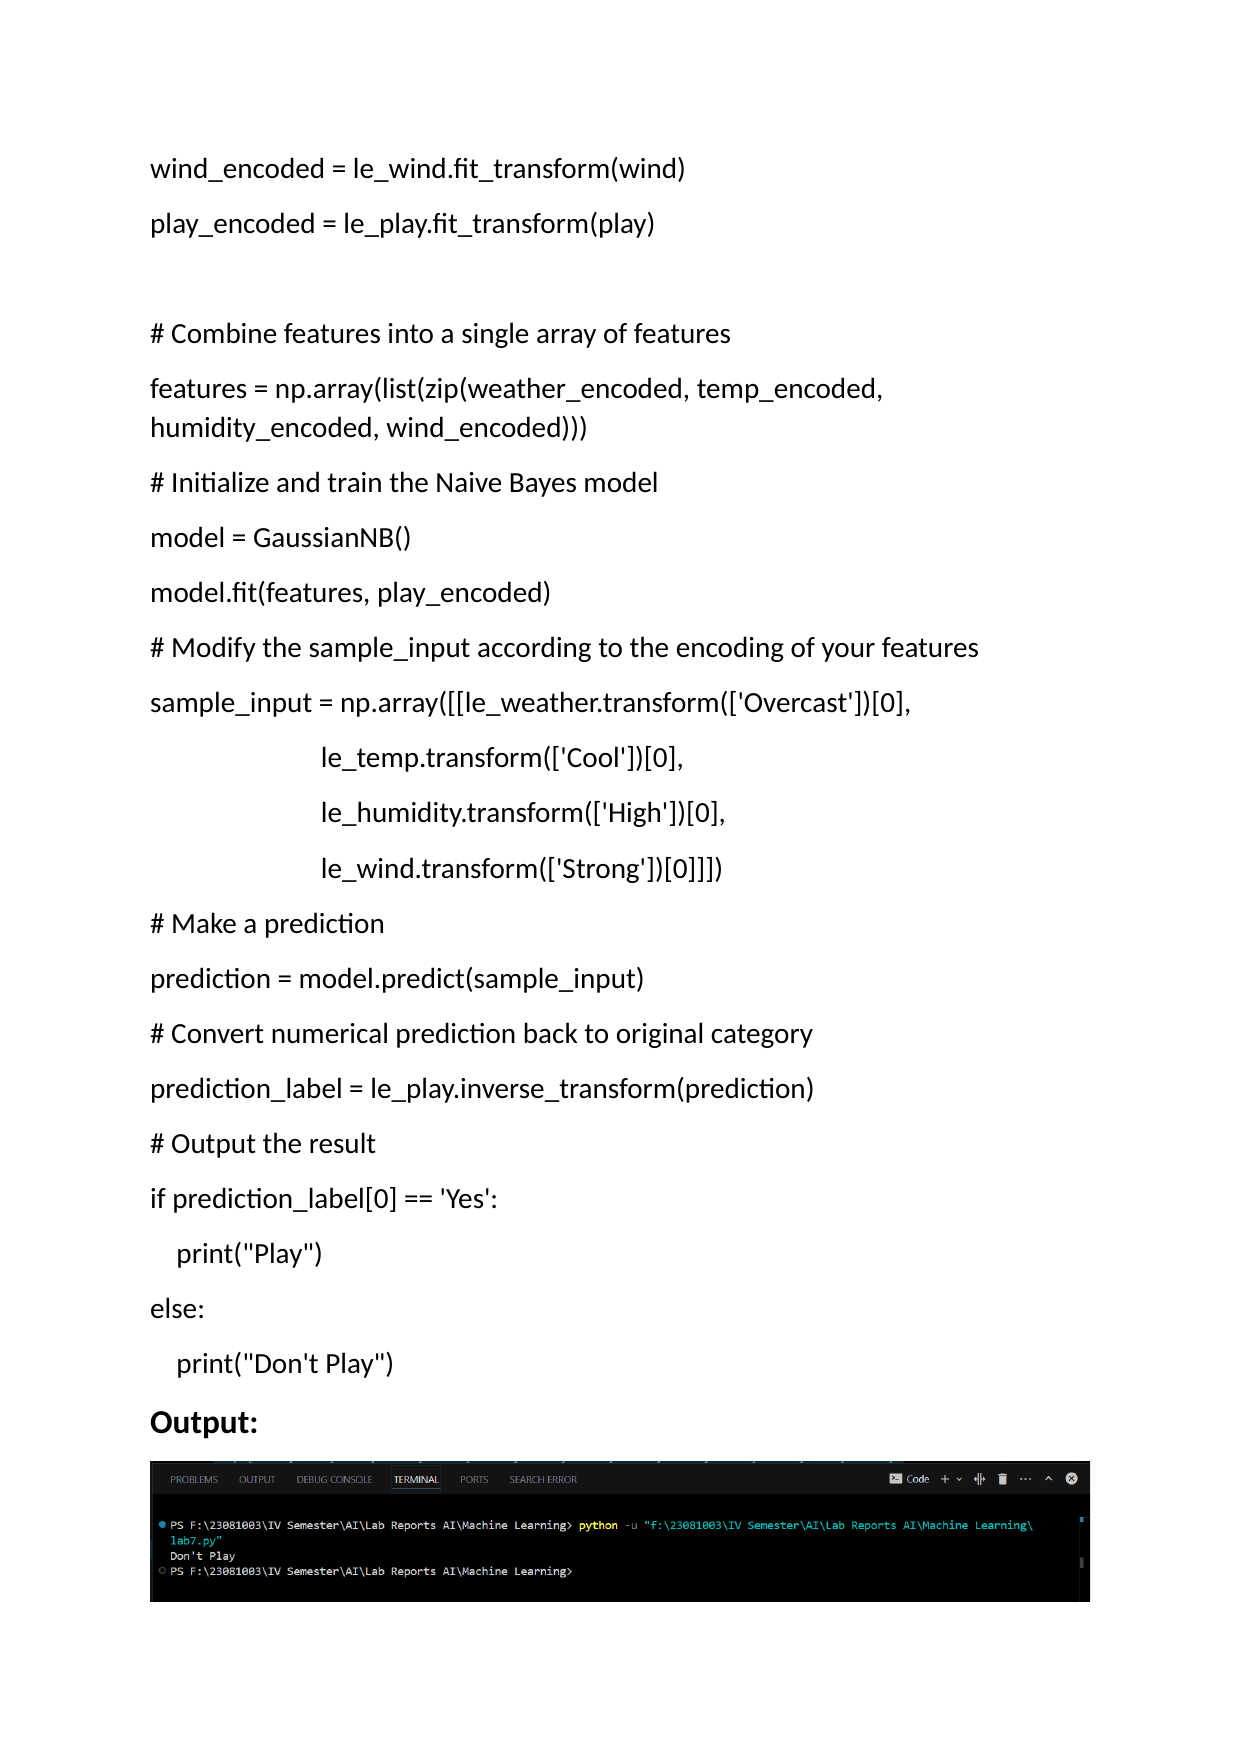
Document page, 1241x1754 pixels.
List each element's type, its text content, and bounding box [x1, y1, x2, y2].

text print("Play") [150, 1235, 1090, 1271]
text wind_encoded = le_wind.fit_transform(wind) [150, 150, 1090, 186]
text prediction_label = le_play.inverse_transform(prediction) [150, 1070, 1090, 1106]
text if prediction_label[0] == 'Yes': [150, 1180, 1090, 1216]
text le_wind.transform(['Strong'])[0]]]) [150, 850, 1090, 885]
text # Modify the sample_input according to the encoding of your features [150, 629, 1090, 665]
text model.fit(features, play_encoded) [150, 574, 1090, 610]
picture [150, 1461, 1091, 1602]
text model = GaussianNB() [150, 519, 1090, 555]
text features = np.array(list(zip(weather_encoded, temp_encoded, humidity_encoded, wind_encoded))) [150, 370, 1090, 444]
text le_humidity.transform(['High'])[0], [150, 794, 1090, 830]
text # Make a prediction [150, 905, 1090, 940]
text print("Don't Play") [150, 1346, 1090, 1381]
text # Combine features into a single array of features [150, 315, 1090, 351]
text sample_input = np.array([[le_weather.transform(['Overcast'])[0], [150, 684, 1090, 720]
text else: [150, 1291, 1090, 1326]
text prediction = model.predict(sample_input) [150, 960, 1090, 996]
text Output: [150, 1401, 1090, 1441]
text # Initialize and train the Naive Bayes model [150, 464, 1090, 499]
text # Output the result [150, 1125, 1090, 1161]
text # Convert numerical prediction back to original category [150, 1015, 1090, 1051]
text le_temp.transform(['Cool'])[0], [150, 739, 1090, 775]
text play_encoded = le_play.fit_transform(play) [150, 205, 1090, 241]
